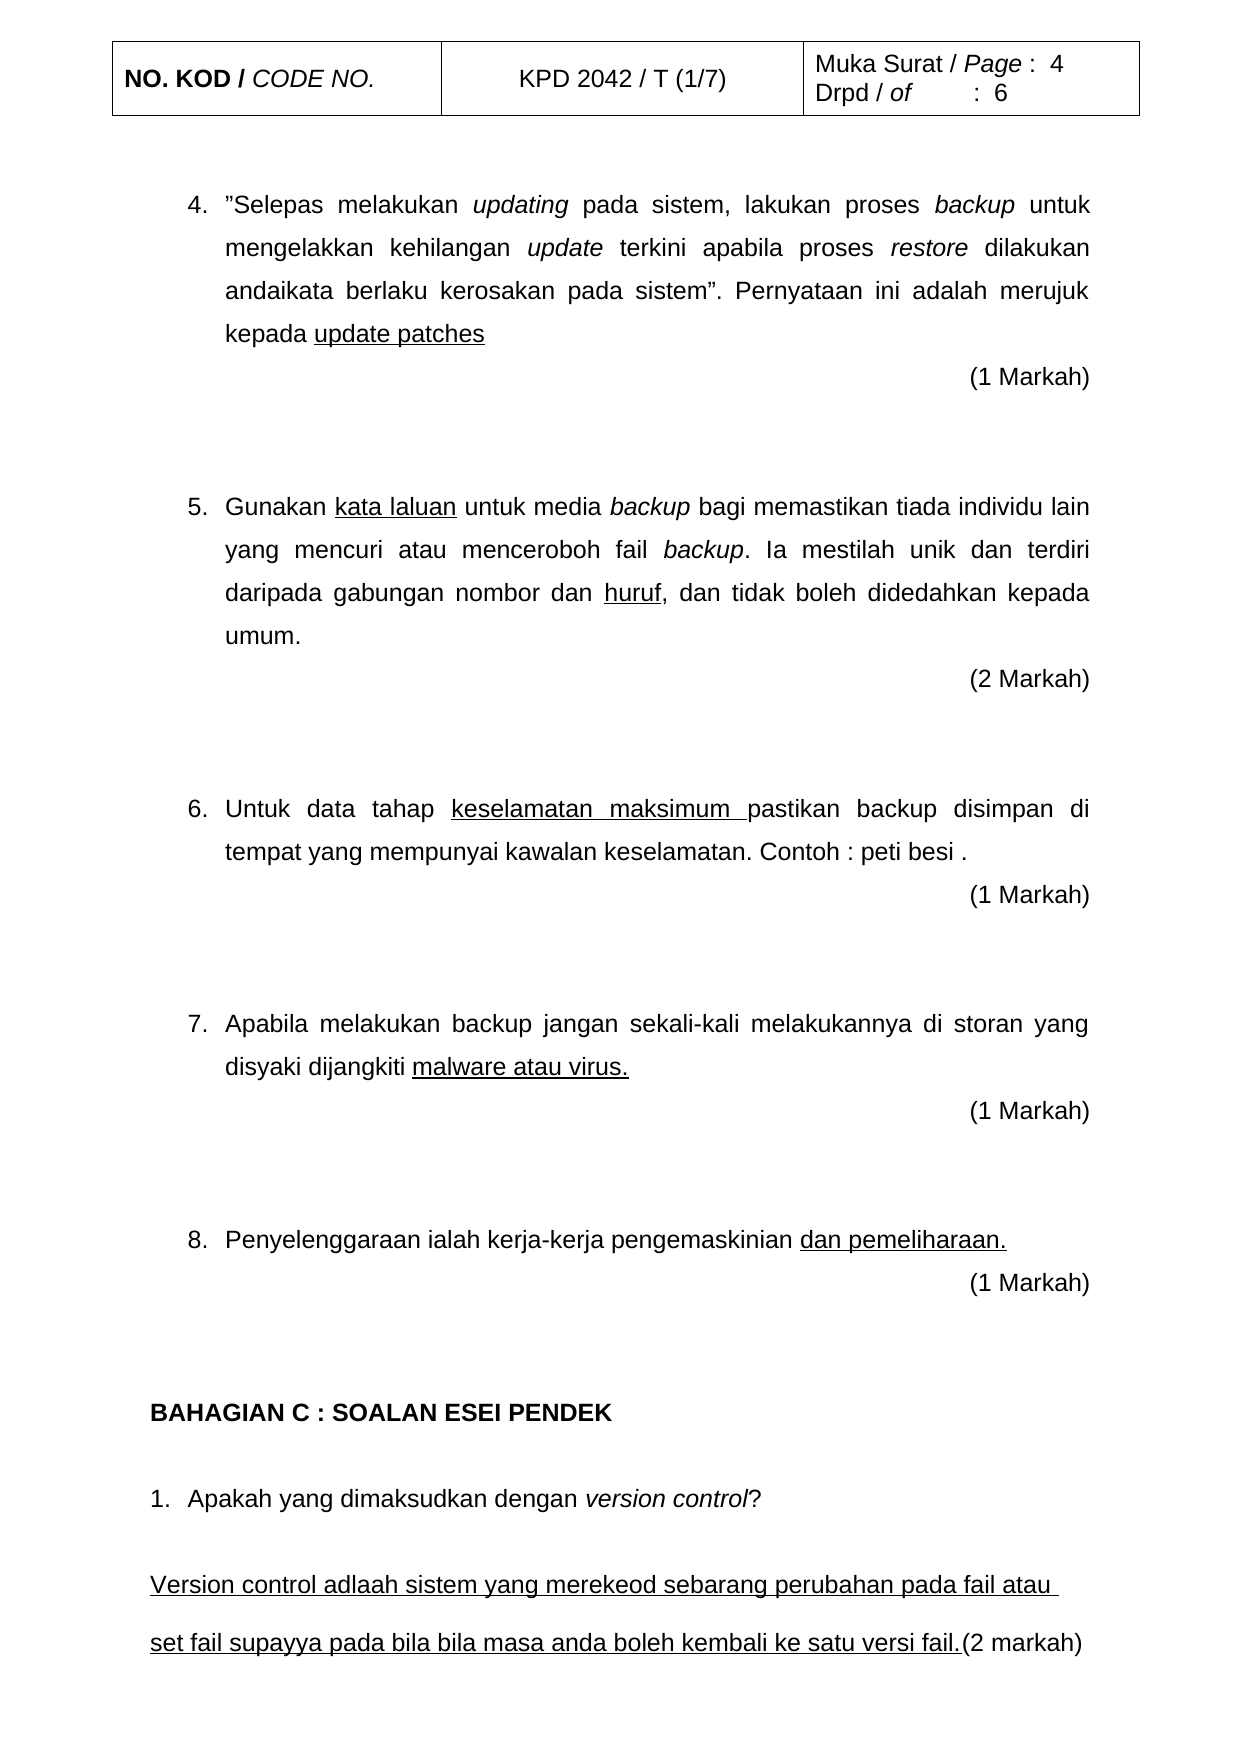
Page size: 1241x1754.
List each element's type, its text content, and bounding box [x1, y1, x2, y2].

list Apabila melakukan backup jangan sekali-kali melakukannya di storan yang disyaki dijangkiti malware atau virus. [187, 1009, 1090, 1081]
text (1 Markah) [187, 1096, 1090, 1124]
text (1 Markah) [187, 362, 1090, 391]
list ”Selepas melakukan updating pada sistem, lakukan proses backup untuk mengelakkan kehilangan update terkini apabila proses restore dilakukan andaikata berlaku kerosakan pada sistem”. Pernyataan ini adalah merujuk kepada update patches [187, 190, 1090, 348]
text (1 Markah) [187, 880, 1090, 909]
text (2 Markah) [187, 664, 1090, 693]
list Penyelenggaraan ialah kerja-kerja pengemaskinian dan pemeliharaan. [187, 1225, 1090, 1254]
text BAHAGIAN C : SOALAN ESEI PENDEK [150, 1397, 1090, 1426]
text (1 Markah) [187, 1268, 1090, 1297]
text Version control adlaah sistem yang merekeod sebarang perubahan pada fail atau set fail supayya pada bila bila masa anda boleh kembali ke satu versi fail.(2 markah) [150, 1570, 1090, 1656]
list Apakah yang dimaksudkan dengan version control? [150, 1484, 1090, 1512]
list Untuk data tahap keselamatan maksimum pastikan backup disimpan di tempat yang mempunyai kawalan keselamatan. Contoh : peti besi . [187, 794, 1090, 866]
list Gunakan kata laluan untuk media backup bagi memastikan tiada individu lain yang mencuri atau menceroboh fail backup. Ia mestilah unik dan terdiri daripada gabungan nombor dan huruf, dan tidak boleh didedahkan kepada umum. [187, 492, 1090, 650]
